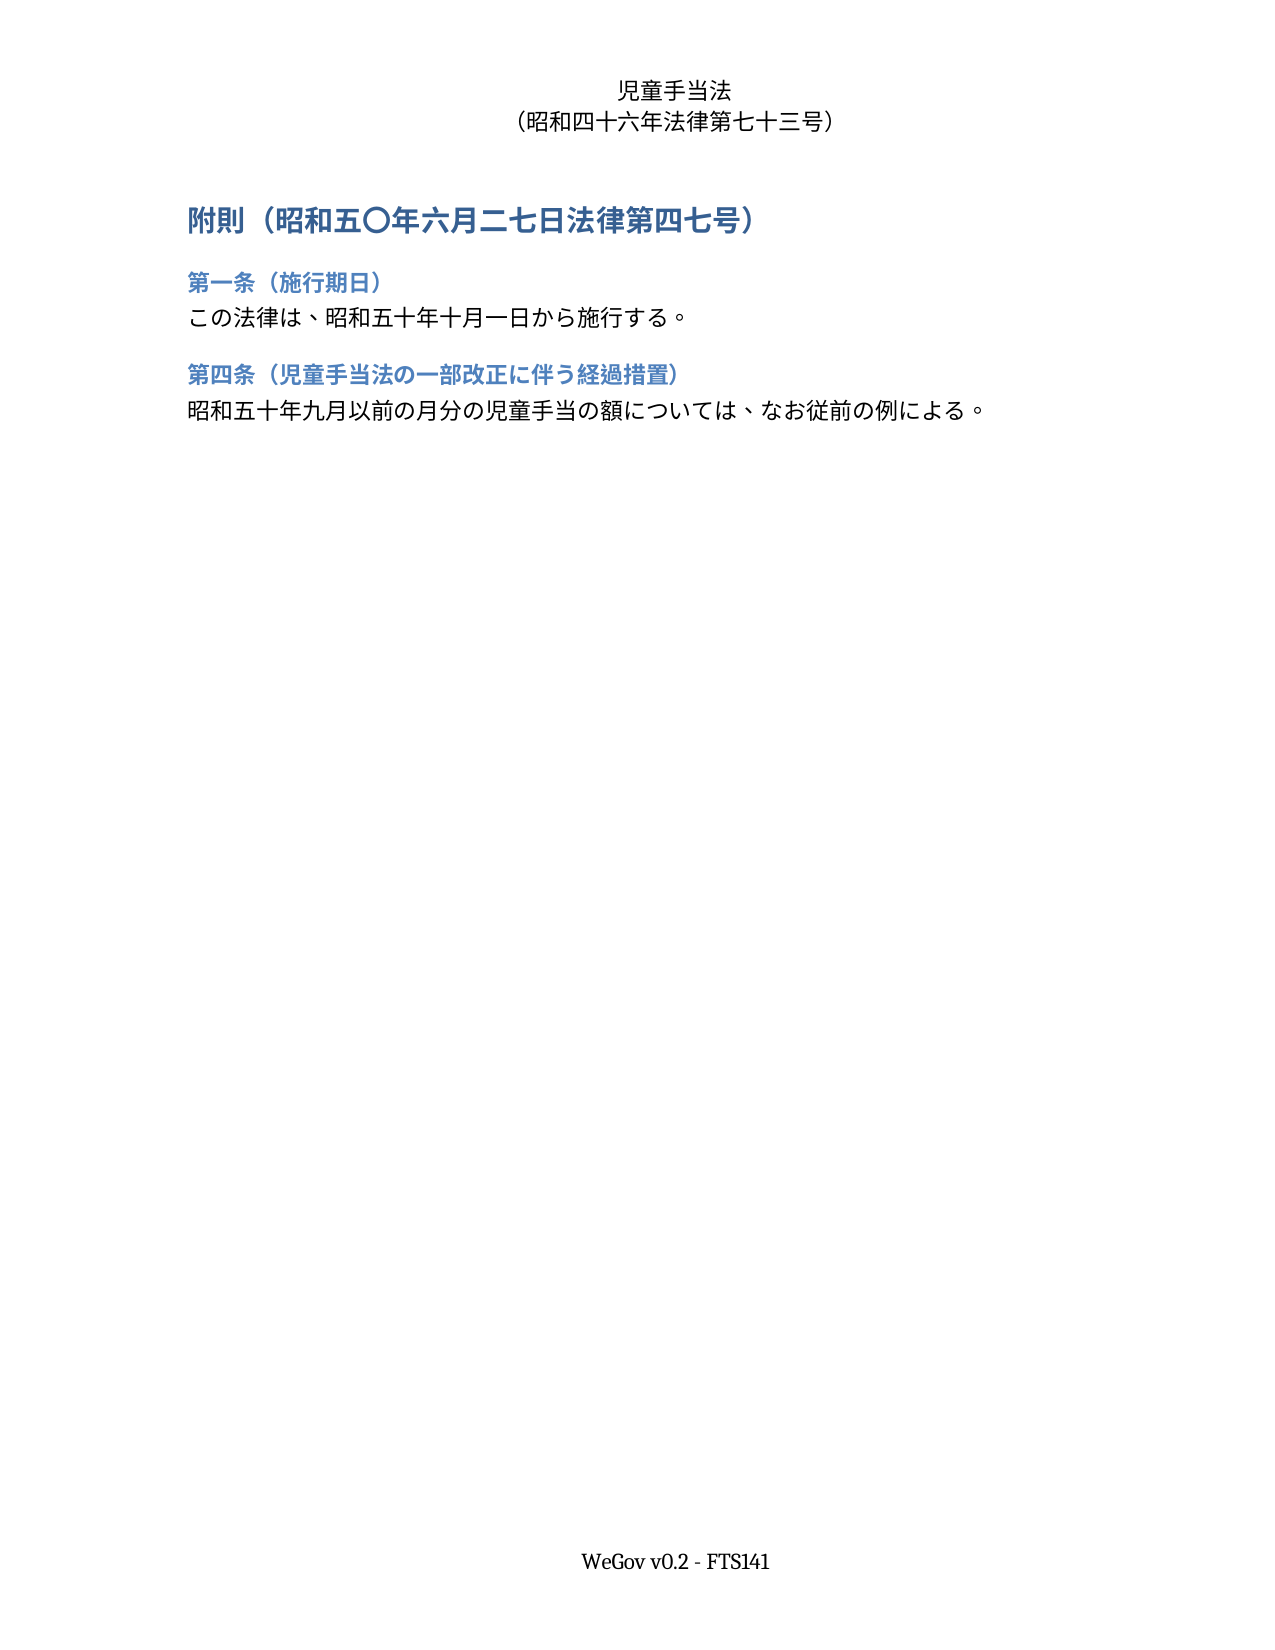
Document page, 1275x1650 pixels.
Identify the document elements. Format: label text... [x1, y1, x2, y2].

subtitle 第一条（施行期日） [187, 266, 1087, 298]
subtitle 附則（昭和五〇年六月二七日法律第四七号） [187, 200, 1087, 240]
subtitle 第四条（児童手当法の一部改正に伴う経過措置） [187, 359, 1087, 390]
text 昭和五十年九月以前の月分の児童手当の額については、なお従前の例による。 [187, 395, 1087, 426]
text この法律は、昭和五十年十月一日から施行する。 [187, 302, 1087, 334]
